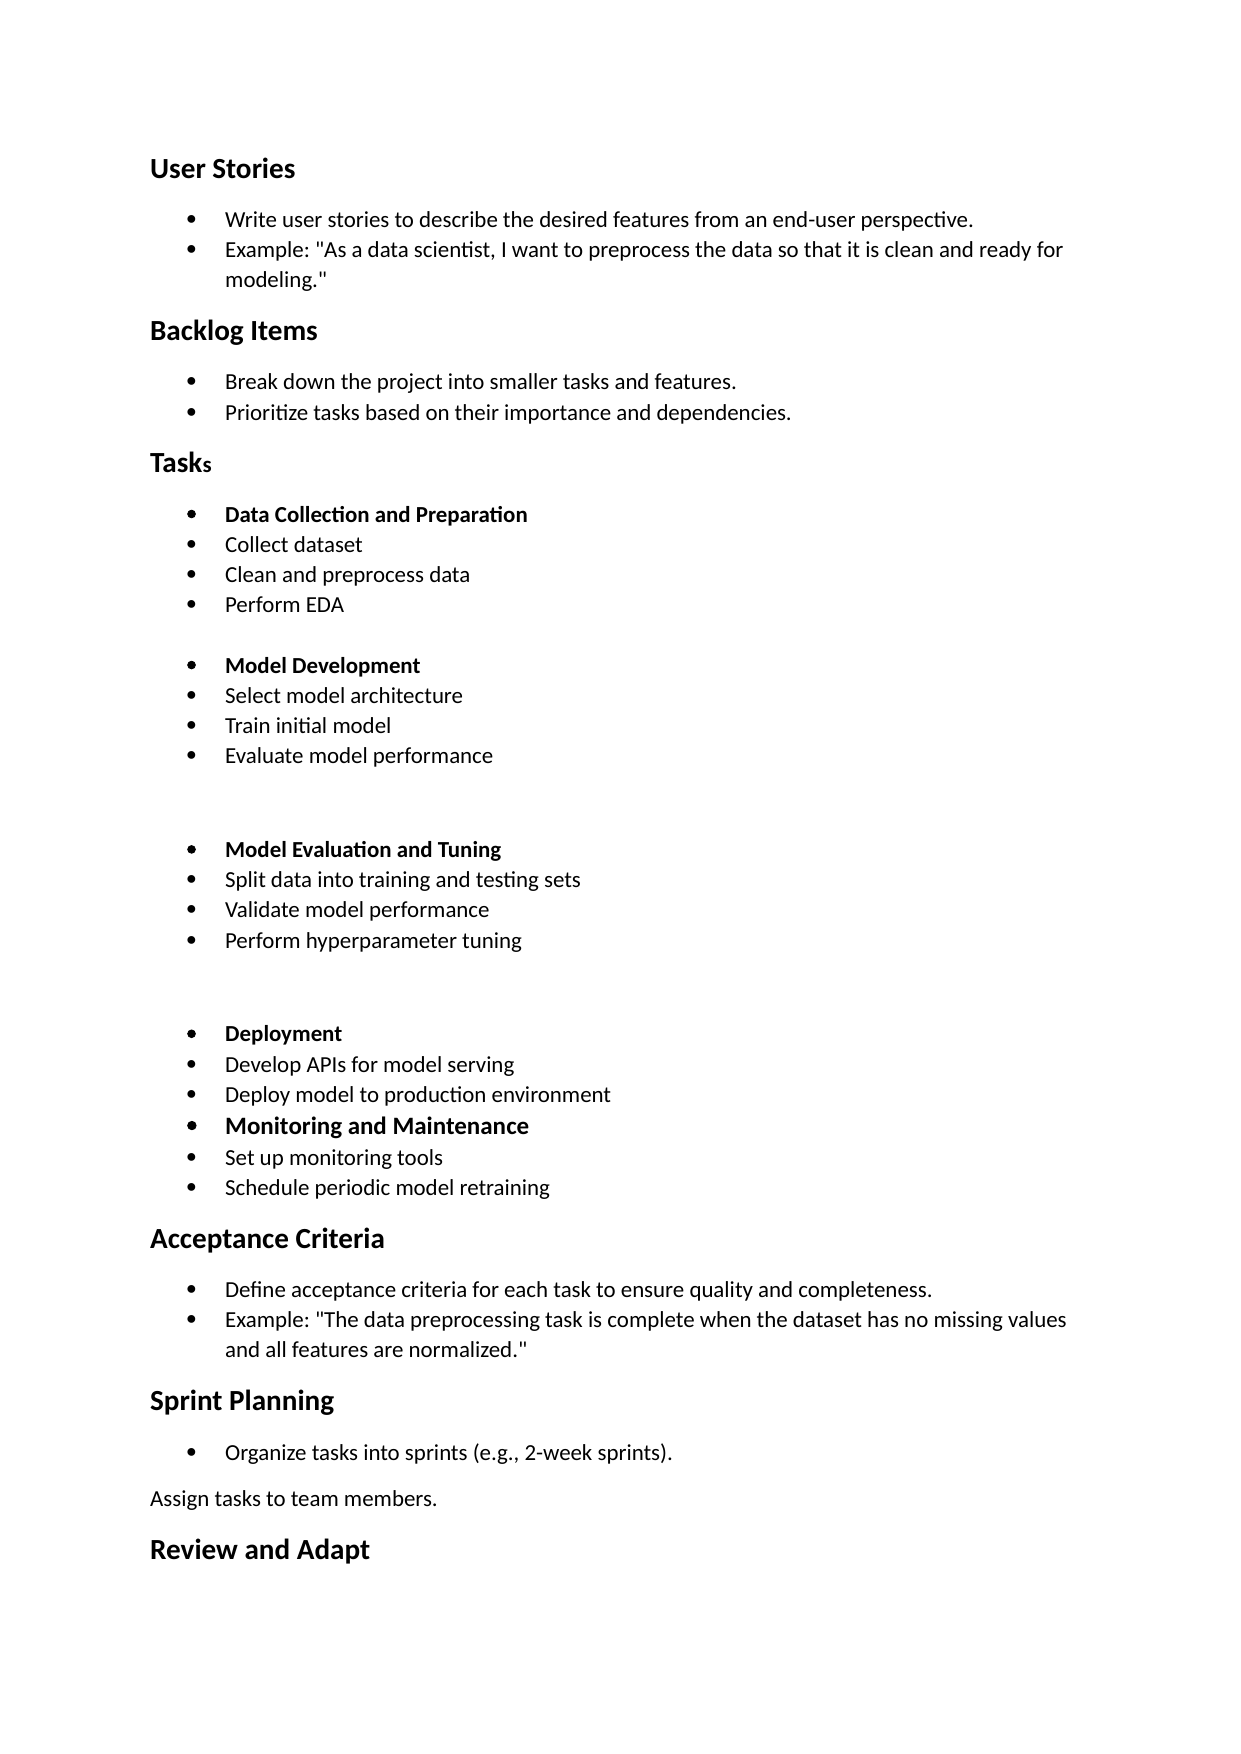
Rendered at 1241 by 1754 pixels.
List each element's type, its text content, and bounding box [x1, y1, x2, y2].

list Deployment [187, 1019, 1090, 1047]
list Prioritize tasks based on their importance and dependencies. [187, 398, 1090, 426]
list Validate model performance [187, 896, 1090, 923]
list Organize tasks into sprints (e.g., 2-week sprints). [187, 1438, 1090, 1466]
text User Stories [150, 150, 1090, 186]
list Monitoring and Maintenance [187, 1110, 1090, 1141]
list Clean and preprocess data [187, 560, 1090, 588]
list Deploy model to production environment [187, 1080, 1090, 1108]
list Develop APIs for model serving [187, 1050, 1090, 1078]
list Model Development [187, 651, 1090, 679]
text Assign tasks to team members. [150, 1484, 1090, 1512]
text Acceptance Criteria [150, 1220, 1090, 1256]
text Backlog Items [150, 312, 1090, 348]
text Tasks [150, 444, 1090, 480]
list Set up monitoring tools [187, 1143, 1090, 1171]
list Split data into training and testing sets [187, 865, 1090, 893]
list Select model architecture [187, 681, 1090, 709]
list Collect dataset [187, 530, 1090, 558]
list Train initial model [187, 711, 1090, 739]
list Example: "The data preprocessing task is complete when the dataset has no missing values and all features are normalized." [187, 1305, 1090, 1364]
list Data Collection and Preparation [187, 500, 1090, 528]
list Model Evaluation and Tuning [187, 835, 1090, 863]
list Schedule periodic model retraining [187, 1173, 1090, 1201]
list Perform hyperparameter tuning [187, 926, 1090, 954]
list Define acceptance criteria for each task to ensure quality and completeness. [187, 1275, 1090, 1303]
list Write user stories to describe the desired features from an end-user perspective. [187, 205, 1090, 233]
text Review and Adapt [150, 1531, 1090, 1567]
text Sprint Planning [150, 1382, 1090, 1418]
list Example: "As a data scientist, I want to preprocess the data so that it is clean and ready for modeling." [187, 235, 1090, 293]
list Break down the project into smaller tasks and features. [187, 367, 1090, 396]
list Evaluate model performance [187, 741, 1090, 769]
list Perform EDA [187, 590, 1090, 618]
